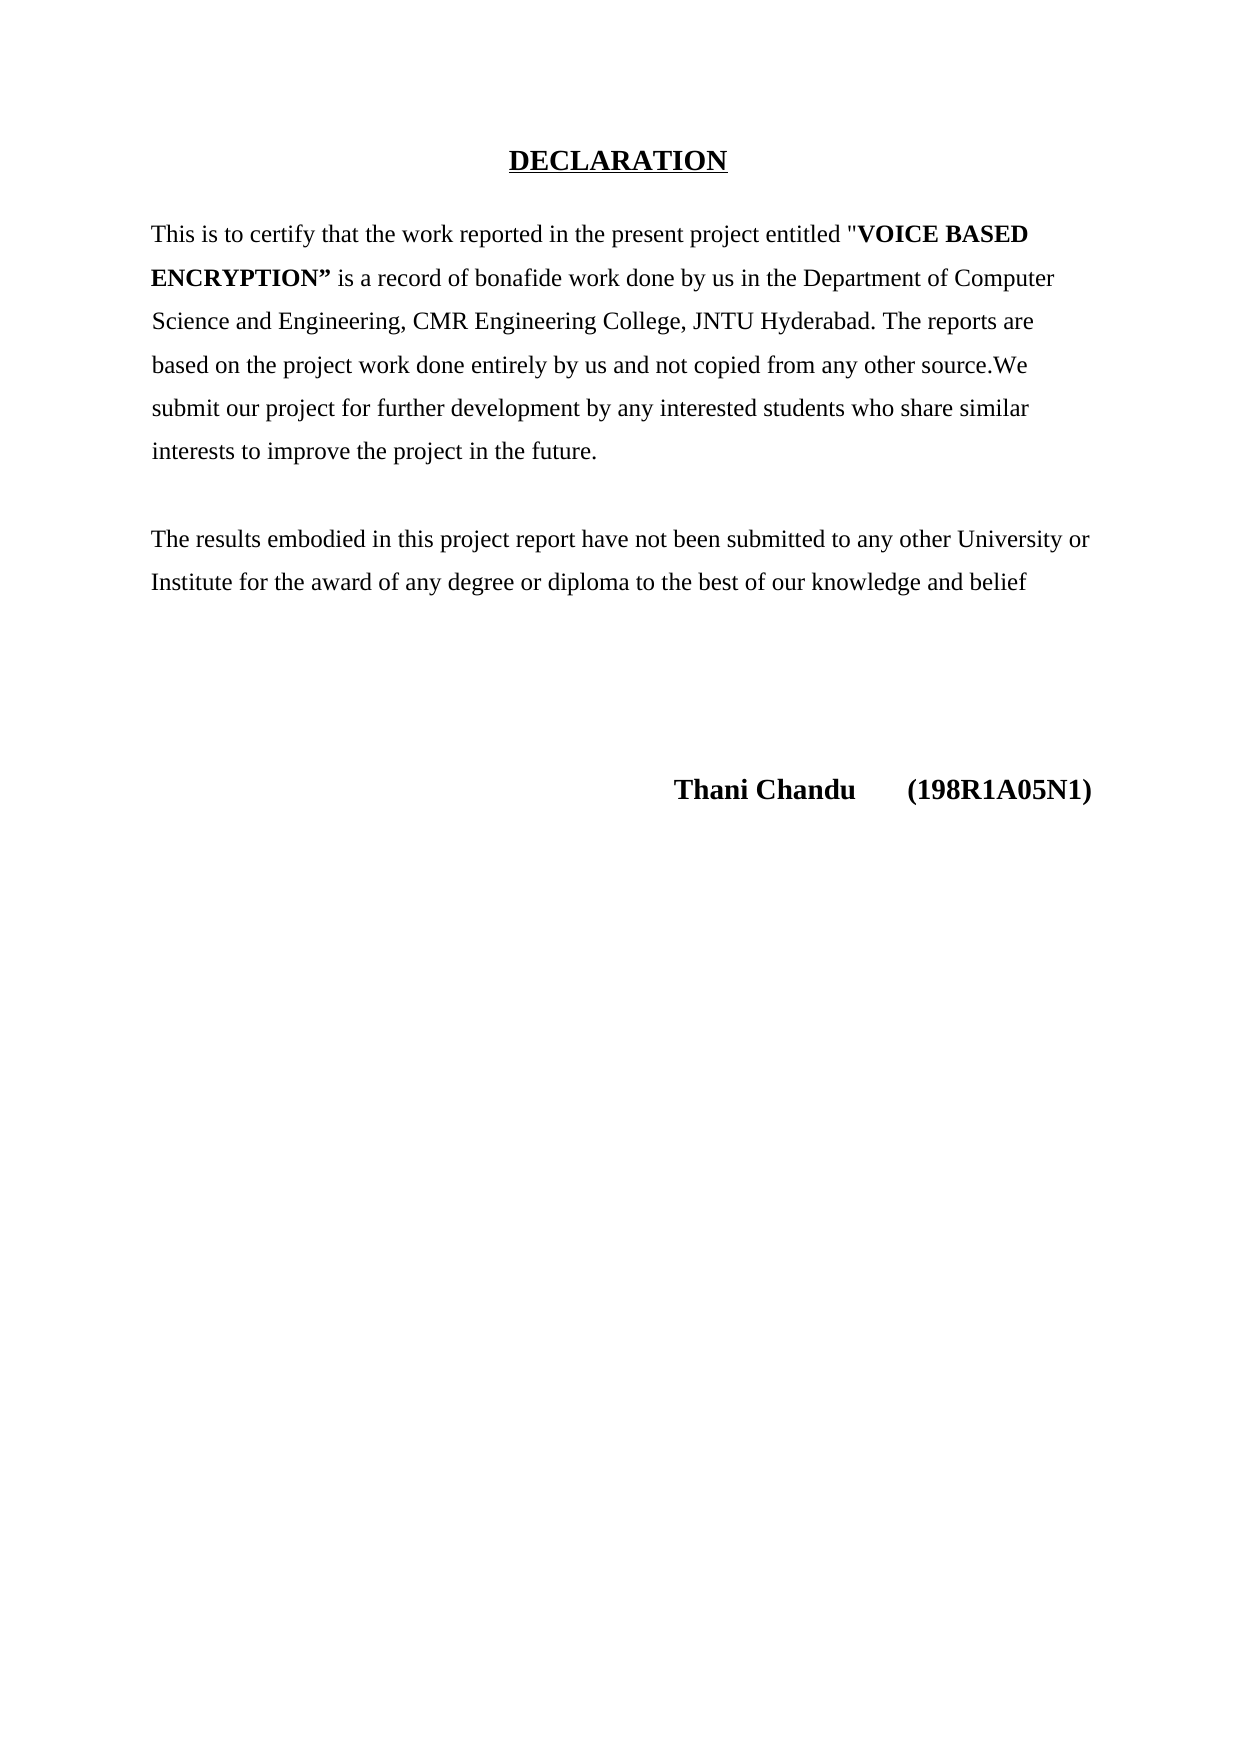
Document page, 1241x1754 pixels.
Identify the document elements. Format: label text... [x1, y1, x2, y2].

text The results embodied in this project report have not been submitted to any other University or [151, 524, 1095, 552]
text Institute for the award of any degree or diploma to the best of our knowledge and belief [151, 567, 1095, 595]
text This is to certify that the work reported in the present project entitled "VOICE BASED [151, 219, 1095, 248]
text DECLARATION [151, 143, 1085, 176]
text ENCRYPTION” is a record of bonafide work done by us in the Department of Computer Science and Engineering, CMR Engineering College, JNTU Hyderabad. The reports are based on the project work done entirely by us and not copied from any other source.We submit our project for further development by any interested students who share similar interests to improve the project in the future. [151, 263, 1095, 465]
text Thani Chandu (198R1A05N1) [119, 772, 1092, 805]
